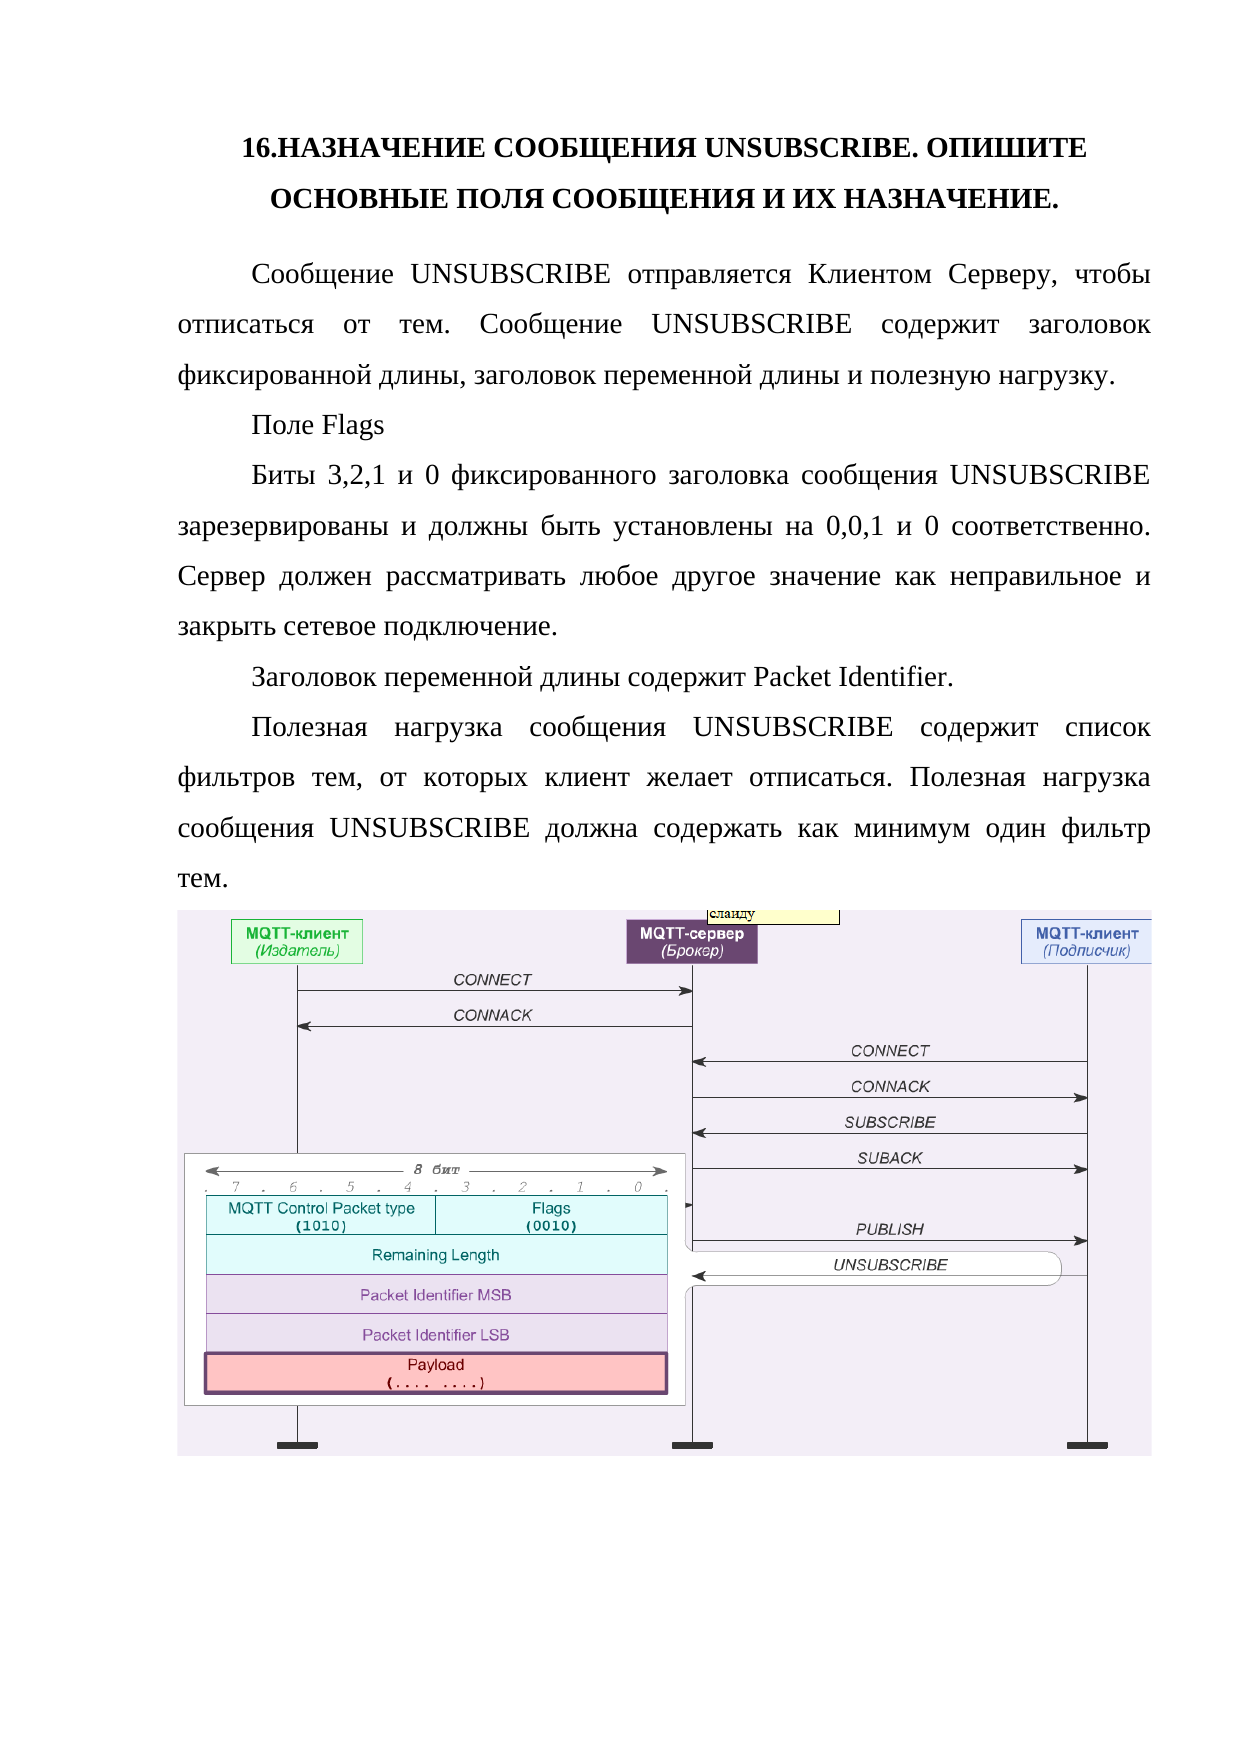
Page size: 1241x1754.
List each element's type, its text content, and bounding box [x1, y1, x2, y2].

text Поле Flags [177, 407, 1152, 441]
text Биты 3,2,1 и 0 фиксированного заголовка сообщения UNSUBSCRIBE зарезервированы и должны быть установлены на 0,0,1 и 0 соответственно. Сервер должен рассматривать любое другое значение как неправильное и закрыть сетевое подключение. [177, 457, 1152, 642]
text Полезная нагрузка сообщения UNSUBSCRIBE содержит список фильтров тем, от которых клиент желает отписаться. Полезная нагрузка сообщения UNSUBSCRIBE должна содержать как минимум один фильтр тем. [177, 709, 1152, 893]
text Заголовок переменной длины содержит Packet Identifier. [177, 659, 1152, 692]
text Сообщение UNSUBSCRIBE отправляется Клиентом Серверу, чтобы отписаться от тем. Сообщение UNSUBSCRIBE содержит заголовок фиксированной длины, заголовок переменной длины и полезную нагрузку. [177, 256, 1152, 390]
picture [177, 910, 1152, 1456]
subtitle 16.Назначение сообщения UNSUBSCRIBE. опишите основные поля сообщения и их назначение. [177, 131, 1152, 214]
